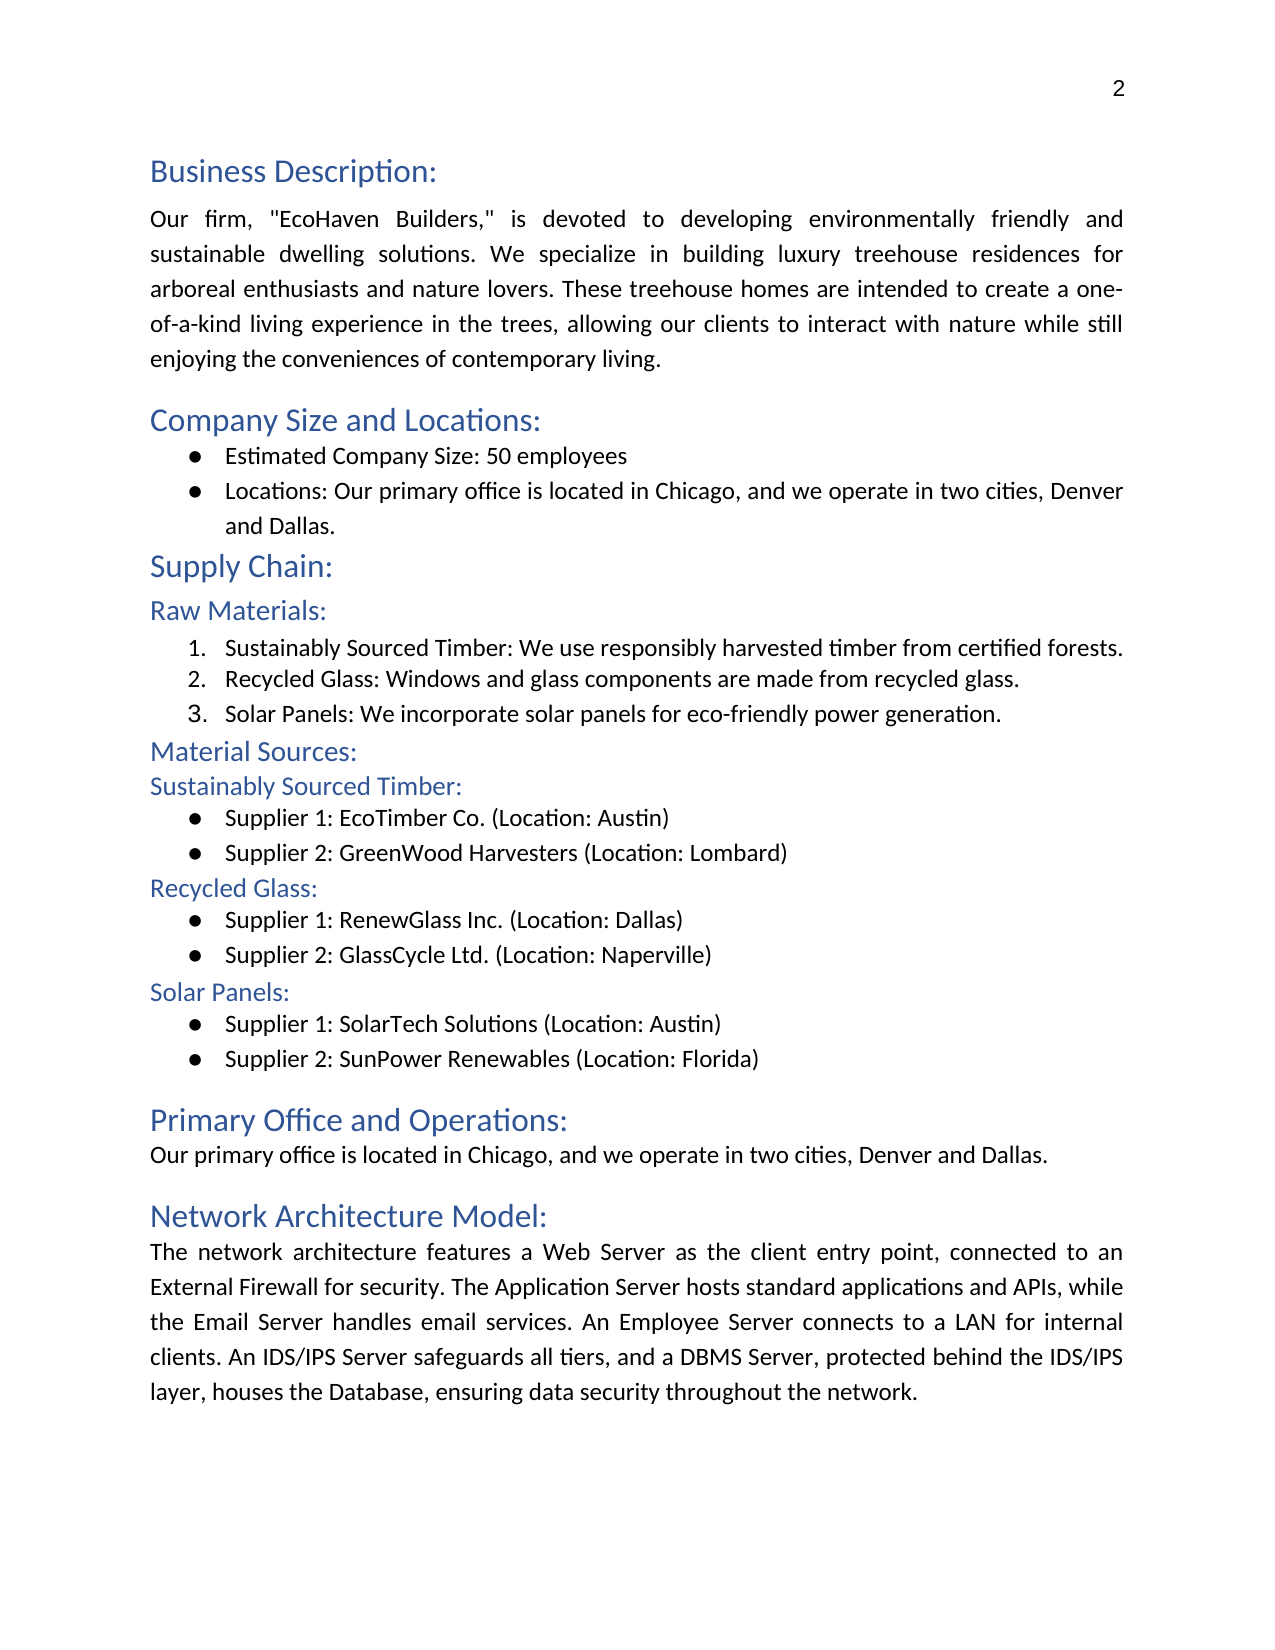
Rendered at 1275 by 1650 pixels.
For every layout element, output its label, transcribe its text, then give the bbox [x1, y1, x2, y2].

list Solar Panels: We incorporate solar panels for eco-friendly power generation. [187, 698, 1125, 728]
list Supplier 1: SolarTech Solutions (Location: Austin) [187, 1008, 1125, 1038]
list Supplier 2: SunPower Renewables (Location: Florida) [187, 1043, 1125, 1073]
subtitle Network Architecture Model: [150, 1195, 1125, 1236]
subtitle Primary Office and Operations: [150, 1098, 1125, 1139]
text The network architecture features a Web Server as the client entry point, connected to an External Firewall for security. The Application Server hosts standard applications and APIs, while the Email Server handles email services. An Employee Server connects to a LAN for internal clients. An IDS/IPS Server safeguards all tiers, and a DBMS Server, protected behind the IDS/IPS layer, houses the Database, ensuring data security throughout the network. [150, 1236, 1125, 1406]
subtitle Raw Materials: [150, 592, 1125, 627]
list Recycled Glass: Windows and glass components are made from recycled glass. [187, 663, 1125, 693]
list Supplier 2: GreenWood Harvesters (Location: Lombard) [187, 837, 1125, 867]
subtitle Sustainably Sourced Timber: [150, 769, 1125, 802]
subtitle Material Sources: [150, 733, 1125, 769]
list Sustainably Sourced Timber: We use responsibly harvested timber from certified forests. [187, 632, 1125, 663]
subtitle Business Description: [150, 150, 1125, 191]
subtitle Supply Chain: [150, 545, 1125, 586]
text Company Size and Locations: [150, 399, 1125, 440]
list Supplier 1: EcoTimber Co. (Location: Austin) [187, 802, 1125, 832]
list Locations: Our primary office is located in Chicago, and we operate in two cities, Denver and Dallas. [187, 475, 1125, 540]
subtitle Solar Panels: [150, 975, 1125, 1008]
text Our primary office is located in Chicago, and we operate in two cities, Denver and Dallas. [150, 1139, 1125, 1170]
list Supplier 2: GlassCycle Ltd. (Location: Naperville) [187, 940, 1125, 970]
list Supplier 1: RenewGlass Inc. (Location: Dallas) [187, 905, 1125, 935]
text Our firm, "EcoHaven Builders," is devoted to developing environmentally friendly and sustainable dwelling solutions. We specialize in building luxury treehouse residences for arboreal enthusiasts and nature lovers. These treehouse homes are intended to create a one-of-a-kind living experience in the trees, allowing our clients to interact with nature while still enjoying the conveniences of contemporary living. [150, 203, 1125, 374]
list Estimated Company Size: 50 employees [187, 440, 1125, 470]
subtitle Recycled Glass: [150, 872, 1125, 905]
